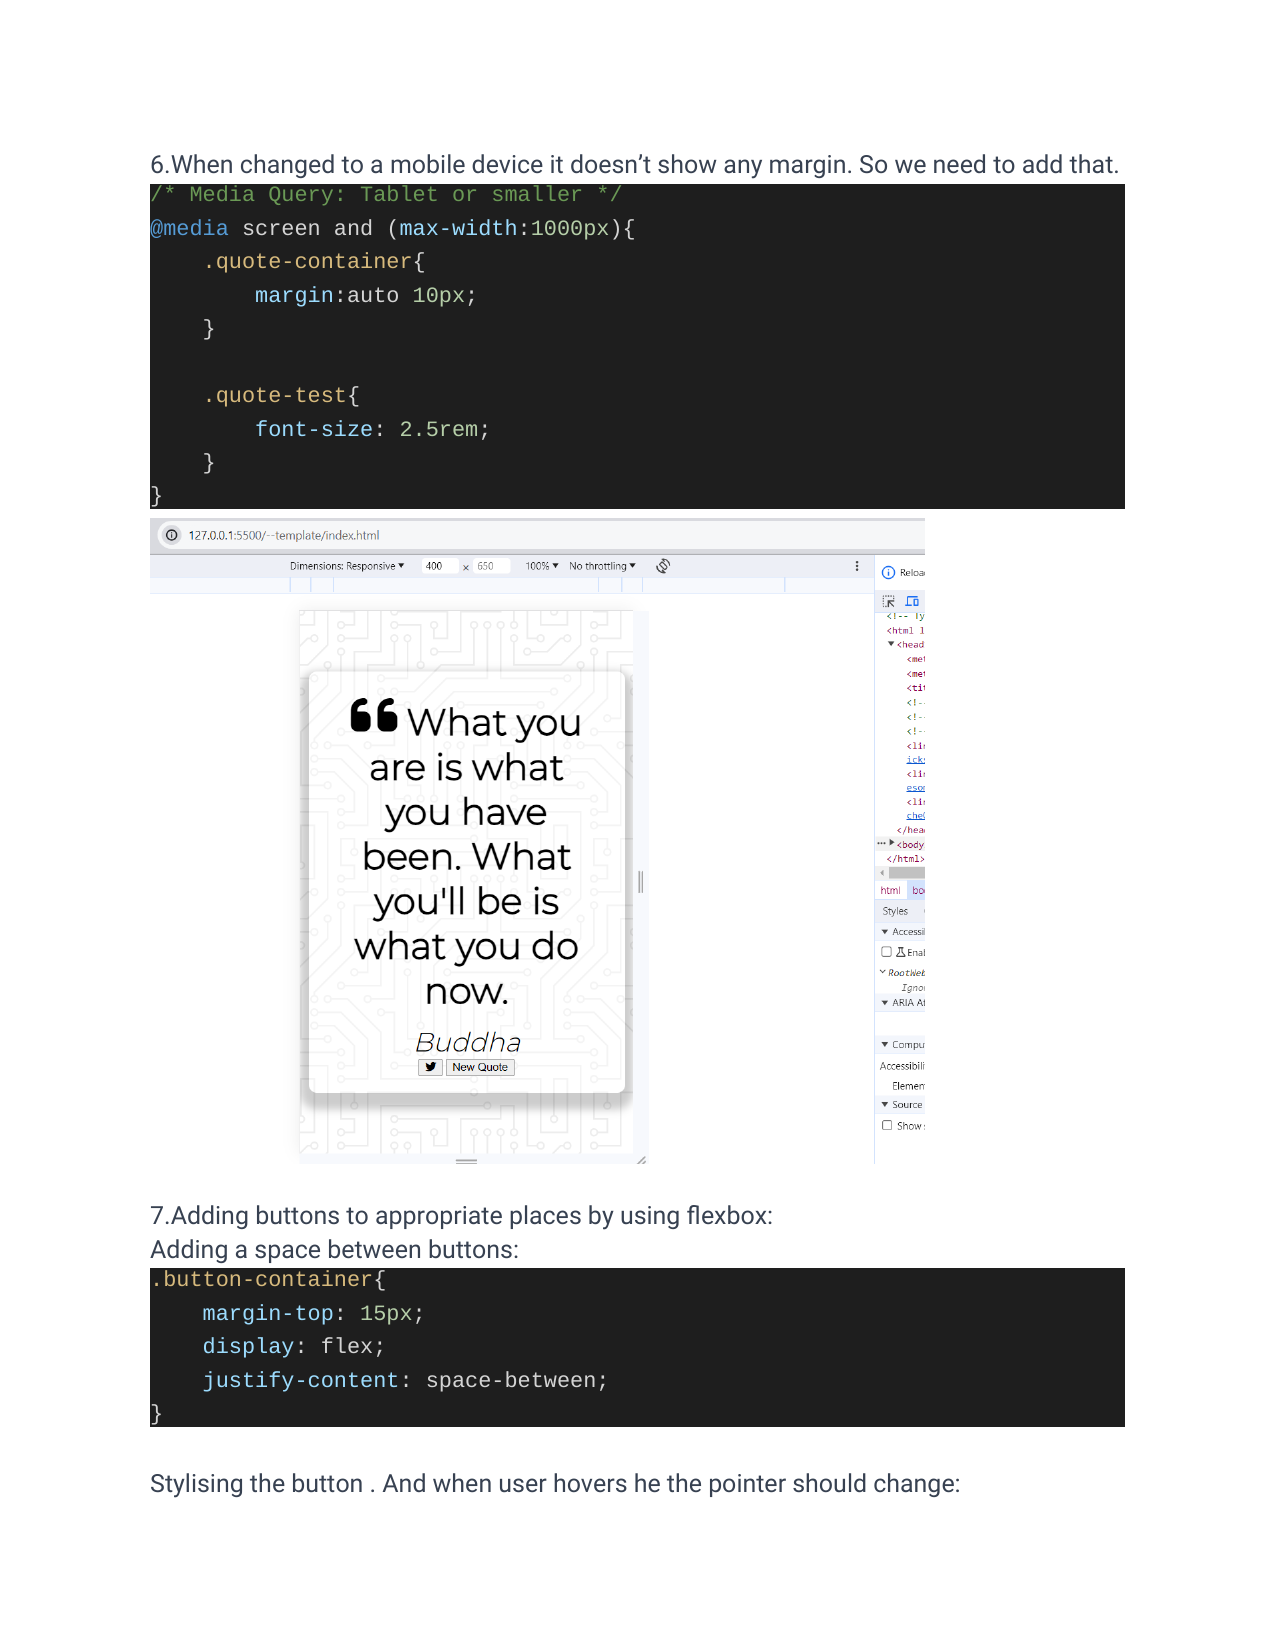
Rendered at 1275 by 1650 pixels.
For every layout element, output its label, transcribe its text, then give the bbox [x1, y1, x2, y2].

text @media screen and (max-width:1000px){ [150, 217, 1125, 242]
text margin:auto 10px; [150, 284, 1125, 309]
text .button-container{ [150, 1268, 1125, 1293]
text display: flex; [150, 1335, 1125, 1360]
text /* Media Query: Tablet or smaller */ [150, 184, 1125, 208]
text } [150, 484, 1125, 509]
text font-size: 2.5rem; [150, 418, 1125, 442]
text Stylising the button . And when user hovers he the pointer should change: [150, 1469, 1125, 1498]
text Adding a space between buttons: [150, 1235, 1125, 1264]
text .quote-container{ [150, 251, 1125, 275]
text margin-top: 15px; [150, 1302, 1125, 1327]
text .quote-test{ [150, 384, 1125, 409]
text } [150, 451, 1125, 476]
text justify-content: space-between; [150, 1369, 1125, 1393]
text 6.When changed to a mobile device it doesn’t show any margin. So we need to add that. [150, 150, 1125, 179]
picture [150, 518, 925, 1164]
text } [150, 317, 1125, 342]
text 7.Adding buttons to appropriate places by using flexbox: [150, 1201, 1125, 1230]
text } [150, 1402, 1125, 1427]
